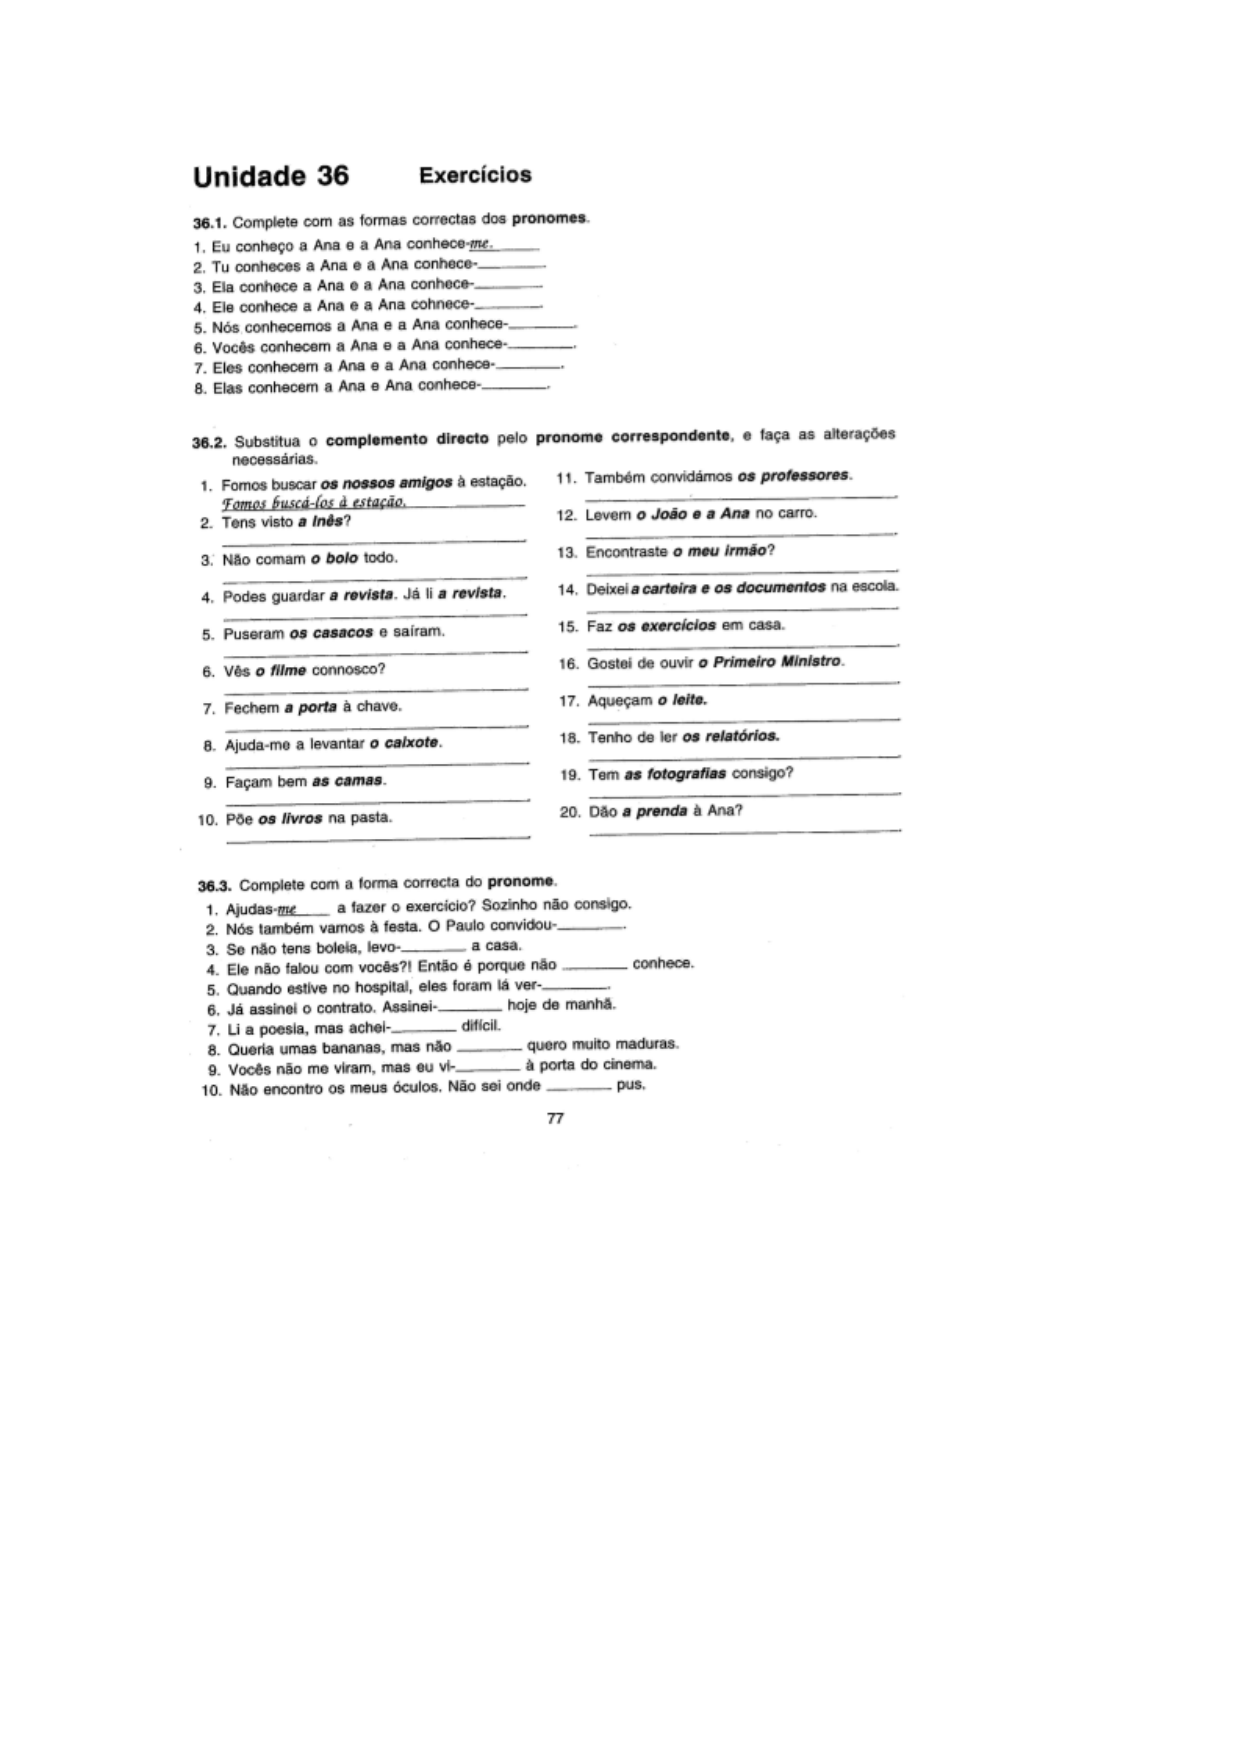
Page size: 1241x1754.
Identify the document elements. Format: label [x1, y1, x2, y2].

picture [177, 147, 909, 1171]
